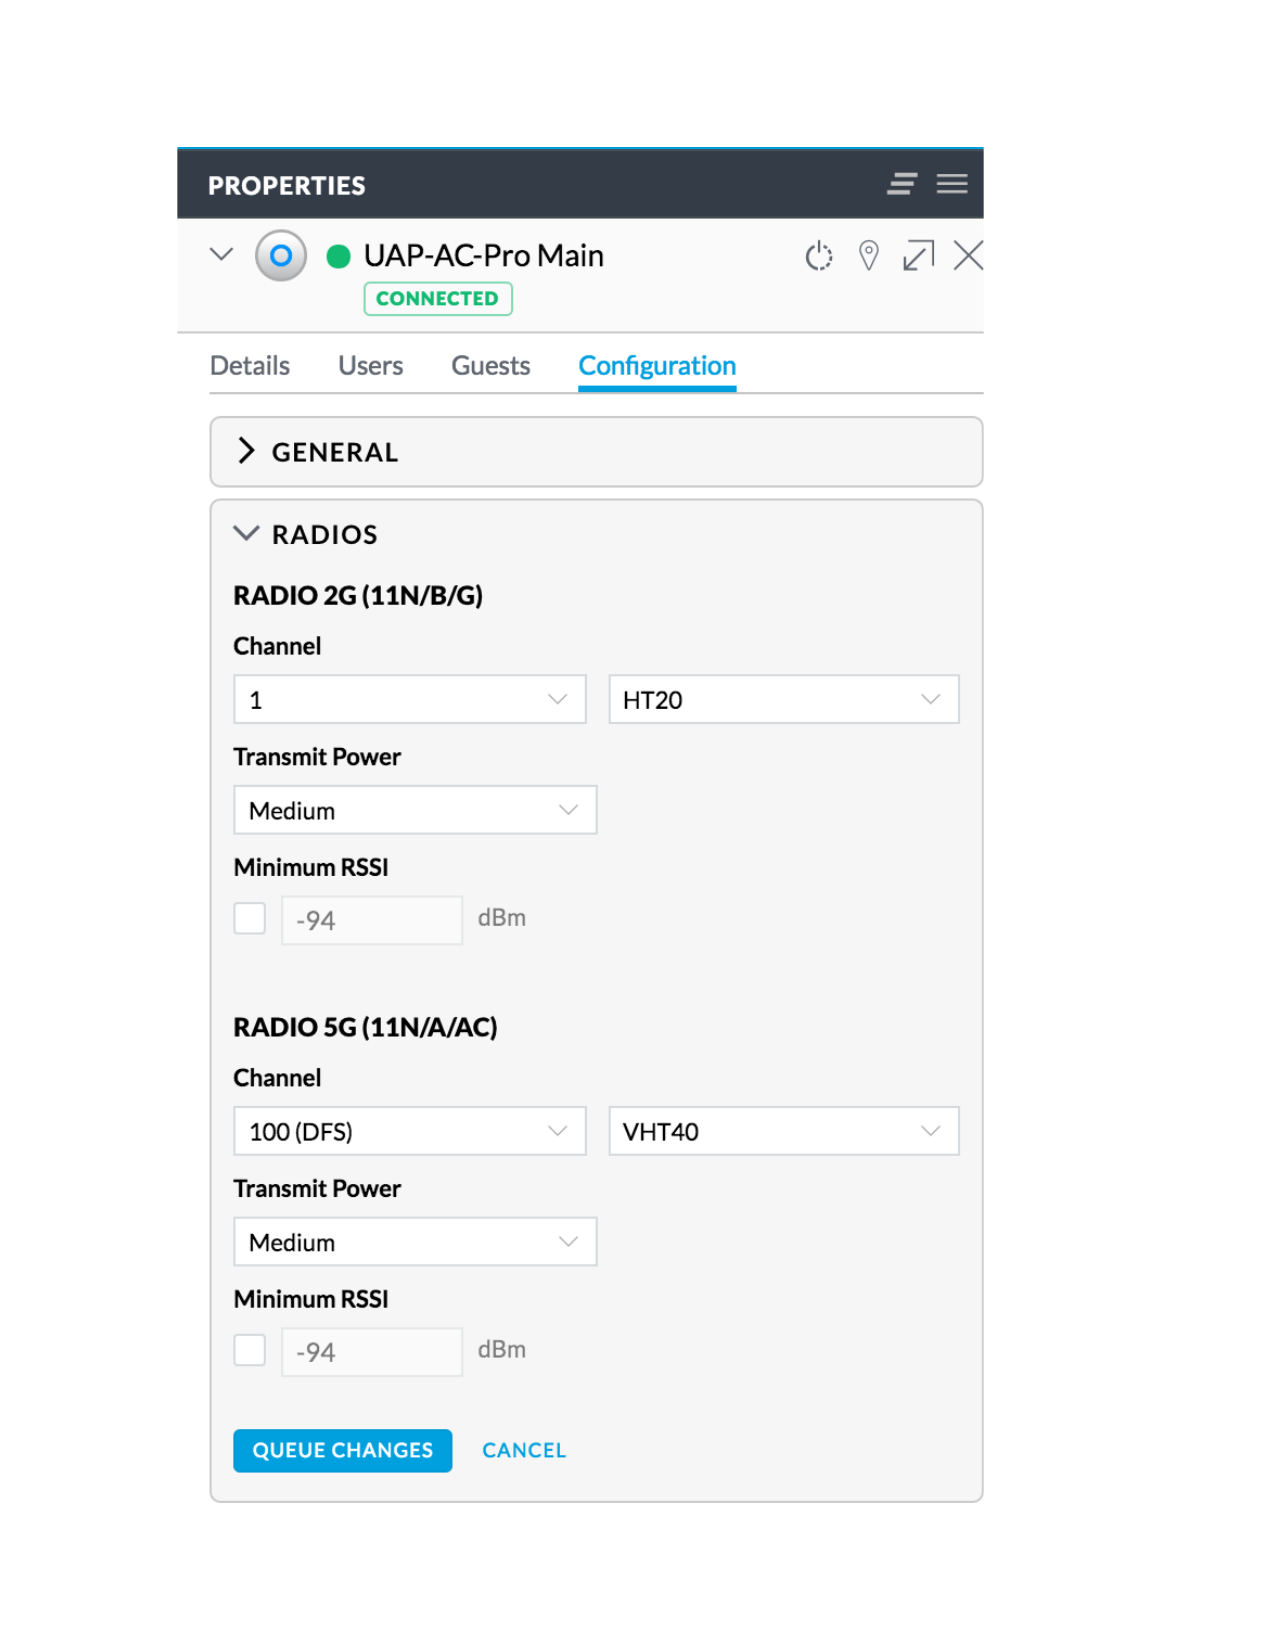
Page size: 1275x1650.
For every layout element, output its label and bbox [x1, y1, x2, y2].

picture [177, 150, 984, 1503]
